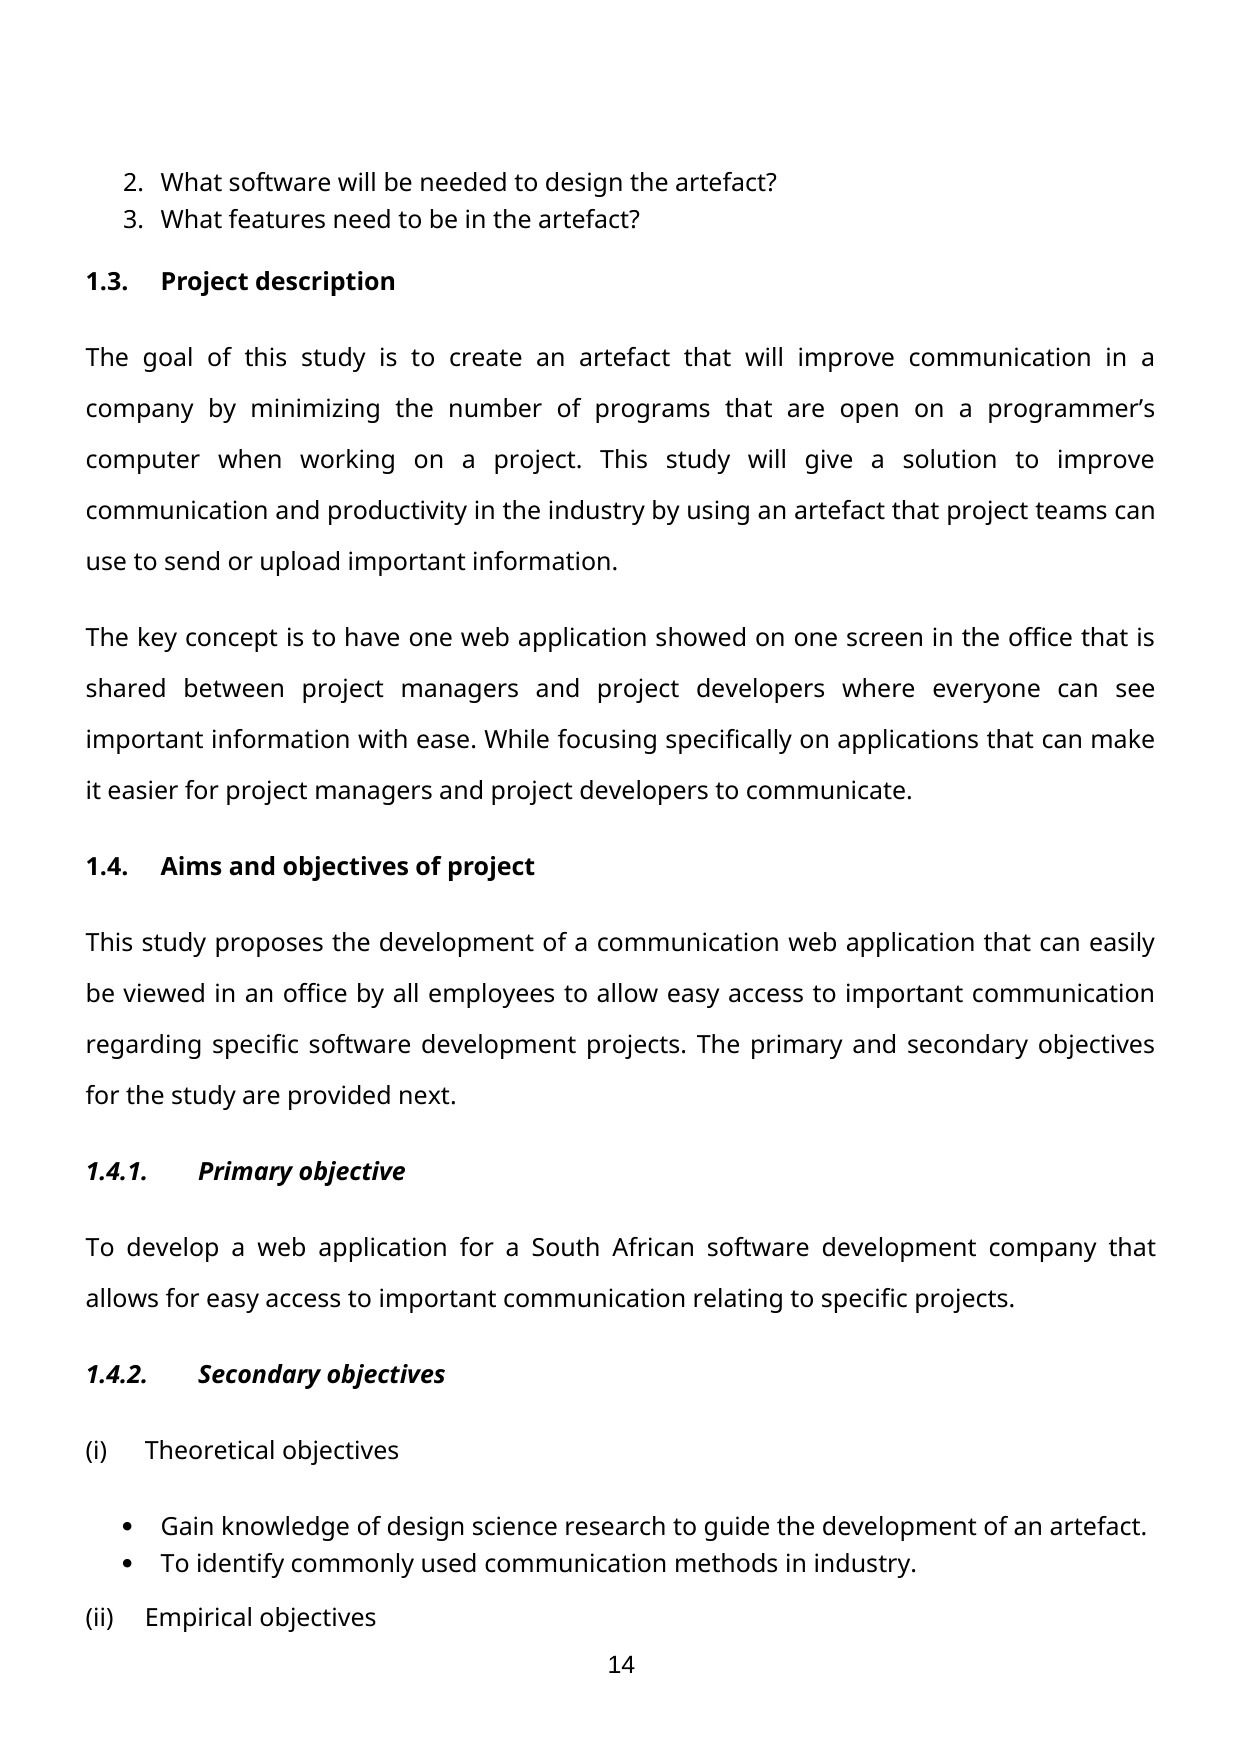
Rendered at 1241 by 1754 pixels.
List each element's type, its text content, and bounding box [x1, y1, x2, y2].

text The key concept is to have one web application showed on one screen in the office that is shared between project managers and project developers where everyone can see important information with ease. While focusing specifically on applications that can make it easier for project managers and project developers to communicate. [85, 619, 1157, 807]
list Empirical objectives [85, 1599, 1157, 1633]
subtitle Primary objective [85, 1154, 1157, 1188]
text To develop a web application for a South African software development company that allows for easy access to important communication relating to specific projects. [85, 1230, 1157, 1315]
list What software will be needed to design the artefact? [123, 164, 1157, 199]
list Theoretical objectives [85, 1433, 1157, 1467]
text The goal of this study is to create an artefact that will improve communication in a company by minimizing the number of programs that are open on a programmer’s computer when working on a project. This study will give a solution to improve communication and productivity in the industry by using an artefact that project teams can use to send or upload important information. [85, 339, 1157, 577]
list What features need to be in the artefact? [123, 201, 1157, 235]
list Gain knowledge of design science research to guide the development of an artefact. [123, 1509, 1157, 1543]
text This study proposes the development of a communication web application that can easily be viewed in an office by all employees to allow easy access to important communication regarding specific software development projects. The primary and secondary objectives for the study are provided next. [85, 924, 1157, 1112]
list To identify commonly used communication methods in industry. [123, 1546, 1157, 1580]
subtitle Project description [85, 263, 1157, 297]
subtitle Secondary objectives [85, 1357, 1157, 1391]
subtitle Aims and objectives of project [85, 848, 1157, 883]
